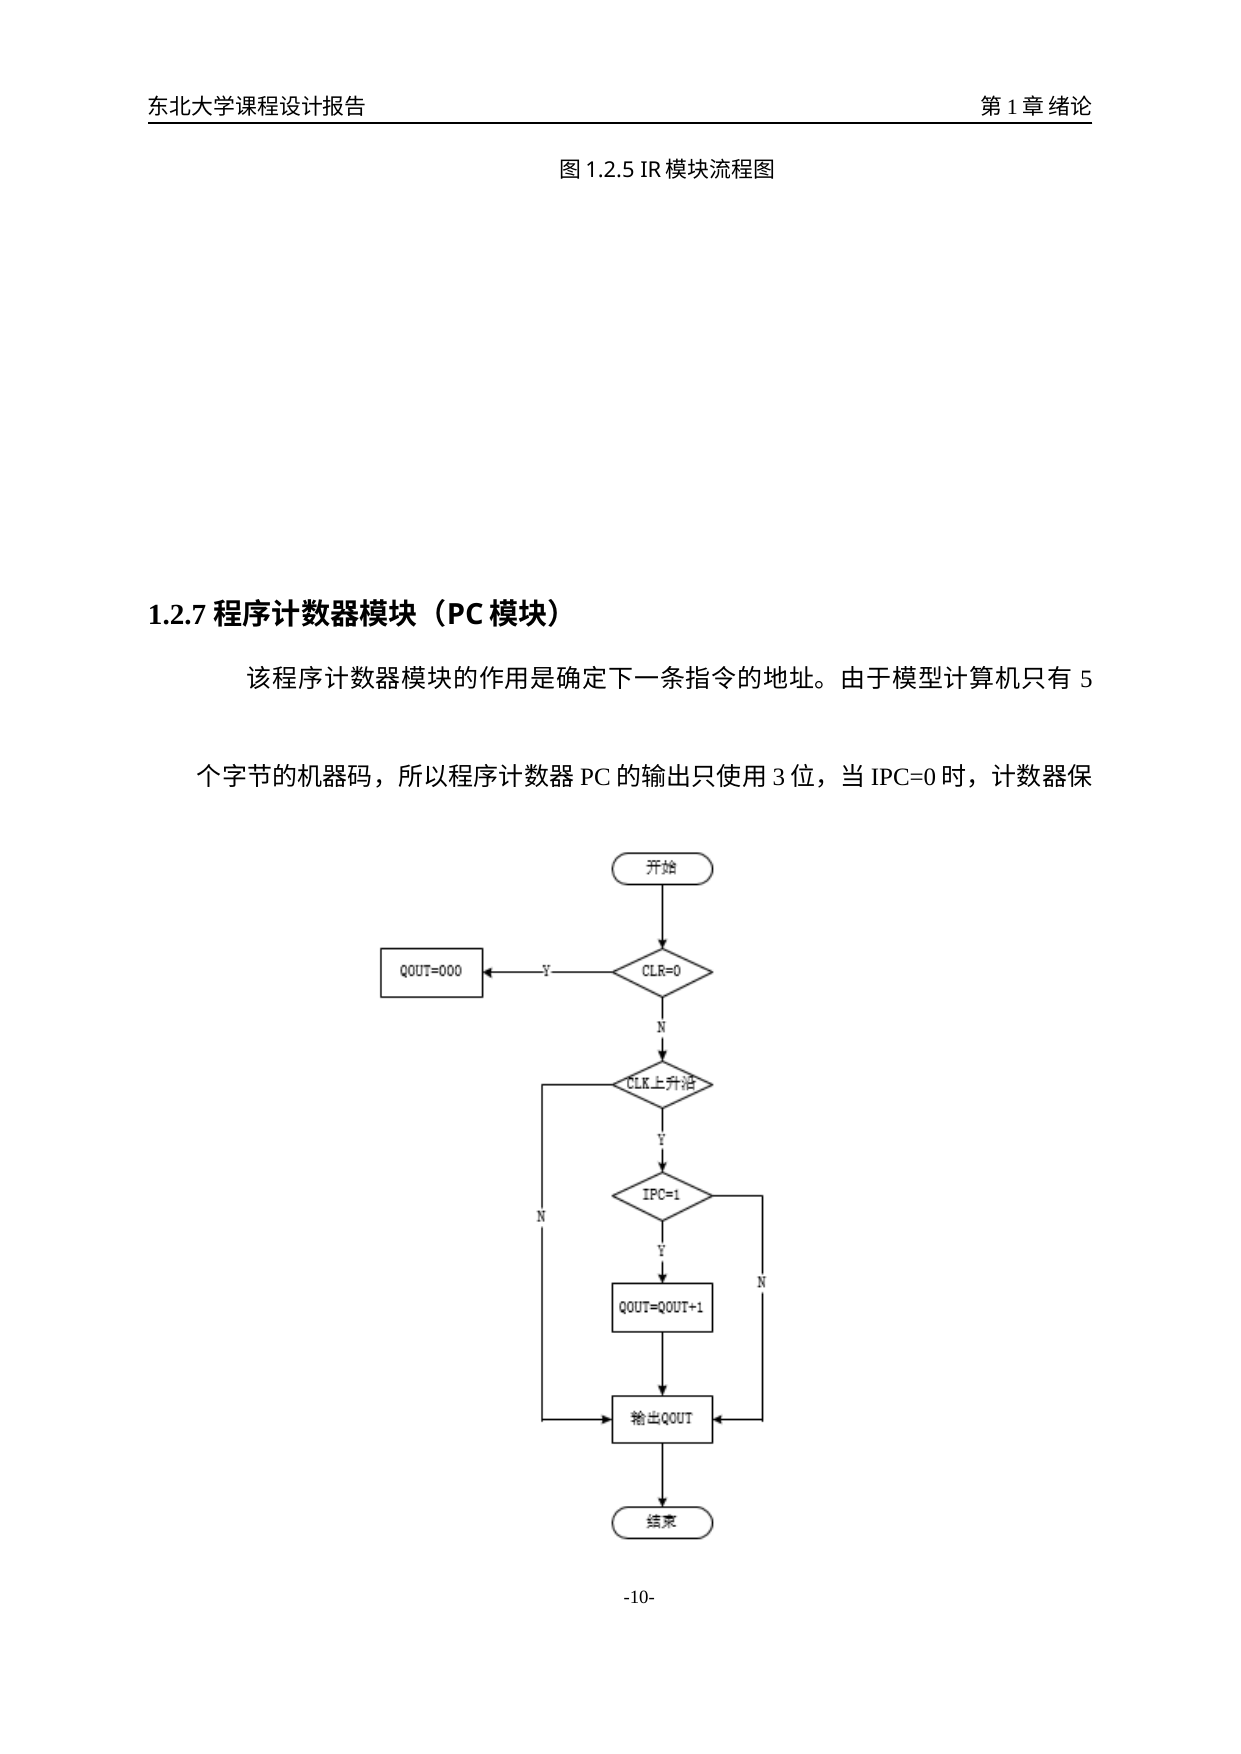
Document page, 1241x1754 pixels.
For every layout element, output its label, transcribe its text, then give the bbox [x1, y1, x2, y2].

text 该程序计数器模块的作用是确定下一条指令的地址。由于模型计算机只有5个字节的机器码，所以程序计数器PC的输出只使用3位，当IPC=0时，计数器保持原状态；IPC=1时，计数器处于计数状态，当时钟信号CLK上升沿到来时，做加1的运算。 [197, 644, 1092, 807]
picture [357, 848, 798, 1552]
subtitle 1.2.7 程序计数器模块（PC模块） [148, 579, 1092, 644]
text 图1.2.5 IR模块流程图 [198, 152, 1092, 184]
